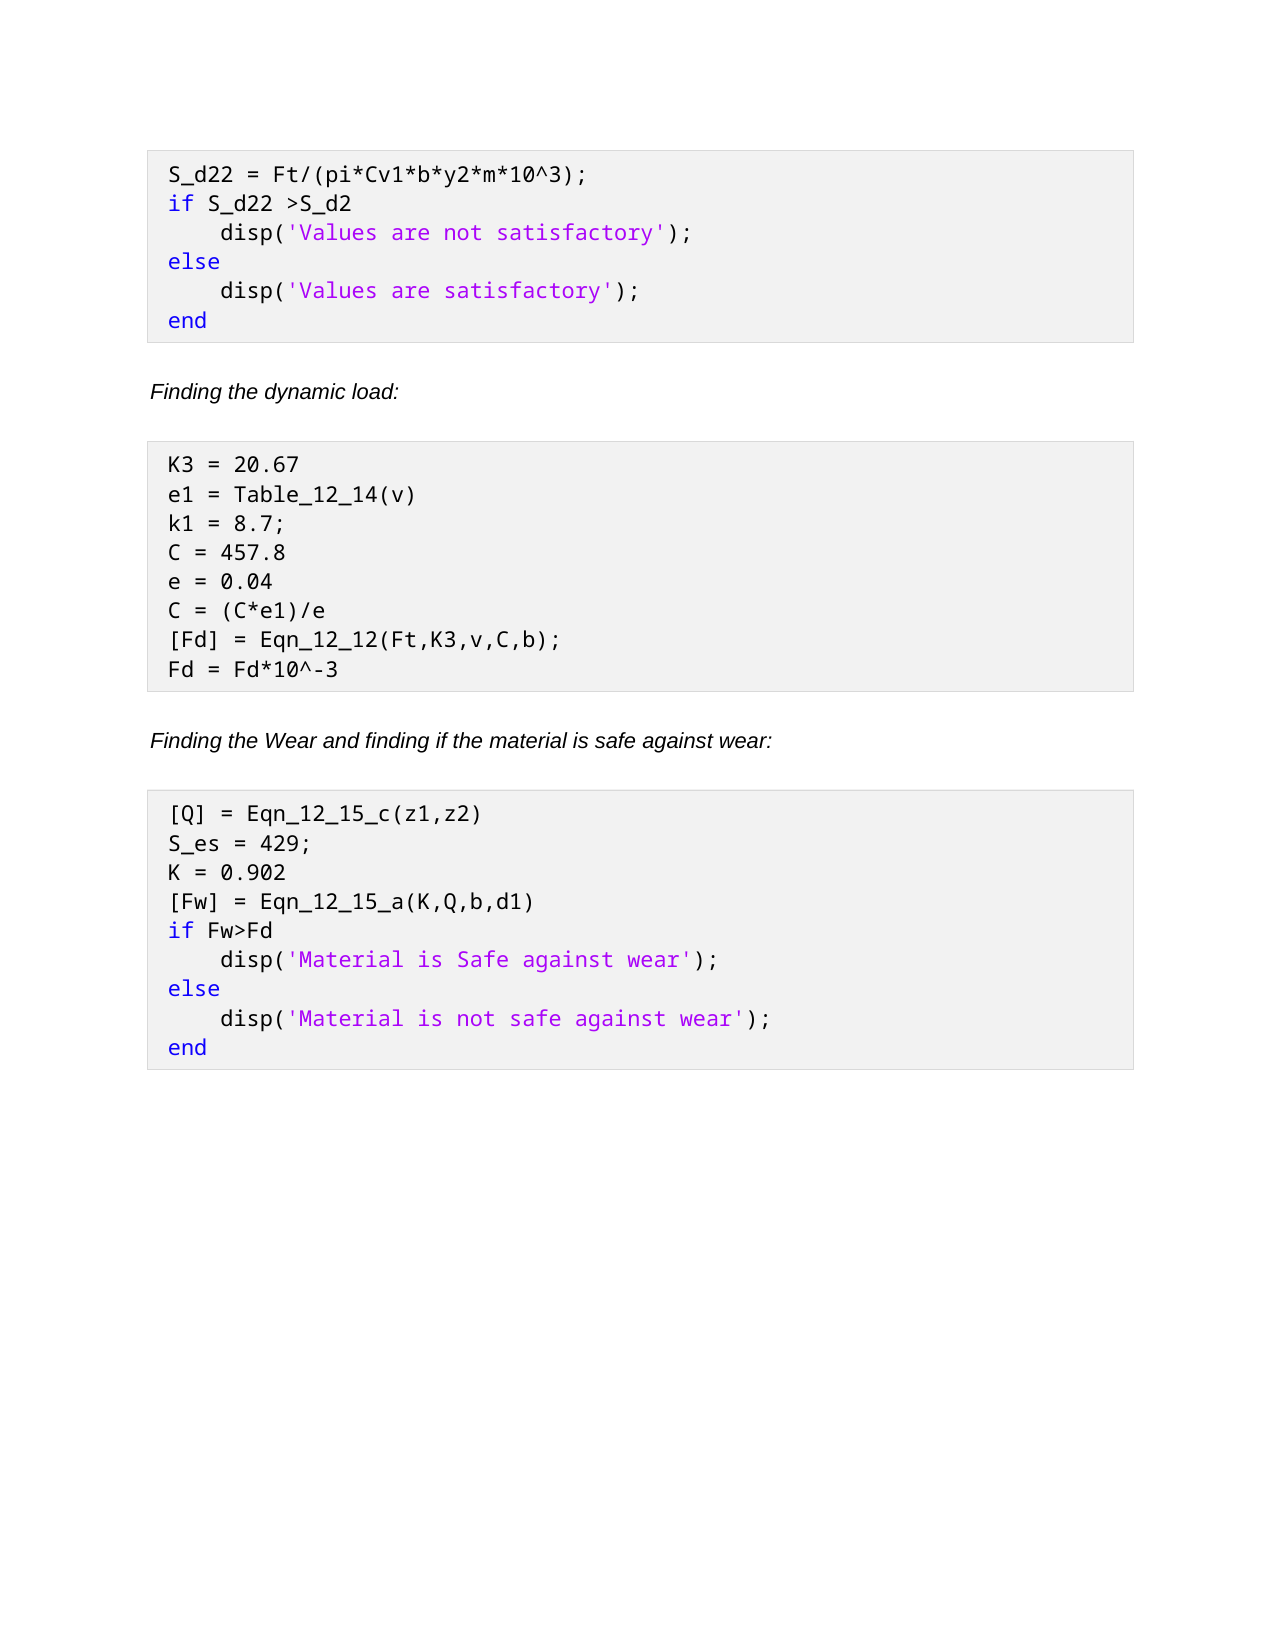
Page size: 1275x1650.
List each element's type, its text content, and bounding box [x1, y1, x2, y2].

text [Fd] = Eqn_12_12(Ft,K3,v,C,b); [148, 616, 1133, 645]
text C = 457.8 [148, 528, 1133, 557]
text if S_d22 >S_d2 [148, 179, 1133, 208]
text e = 0.04 [148, 557, 1133, 586]
text K3 = 20.67 [148, 442, 1133, 470]
text else [148, 237, 1133, 267]
text S_d22 = Ft/(pi*Cv1*b*y2*m*10^3); [148, 151, 1133, 179]
text Fd = Fd*10^-3 [148, 645, 1133, 691]
text end [148, 1023, 1133, 1069]
text else [148, 964, 1133, 994]
text disp('Values are not satisfactory'); [148, 208, 1133, 237]
text K = 0.902 [148, 848, 1133, 877]
text Finding the dynamic load: [150, 379, 1125, 404]
text if Fw>Fd [148, 906, 1133, 935]
text k1 = 8.7; [148, 499, 1133, 528]
text disp('Material is not safe against wear'); [148, 994, 1133, 1023]
text Finding the Wear and finding if the material is safe against wear: [150, 728, 1125, 753]
text disp('Material is Safe against wear'); [148, 935, 1133, 964]
text end [148, 296, 1133, 342]
text [Fw] = Eqn_12_15_a(K,Q,b,d1) [148, 877, 1133, 906]
text S_es = 429; [148, 819, 1133, 848]
text disp('Values are satisfactory'); [148, 267, 1133, 296]
text C = (C*e1)/e [148, 586, 1133, 616]
text [Q] = Eqn_12_15_c(z1,z2) [148, 791, 1133, 819]
text e1 = Table_12_14(v) [148, 470, 1133, 499]
